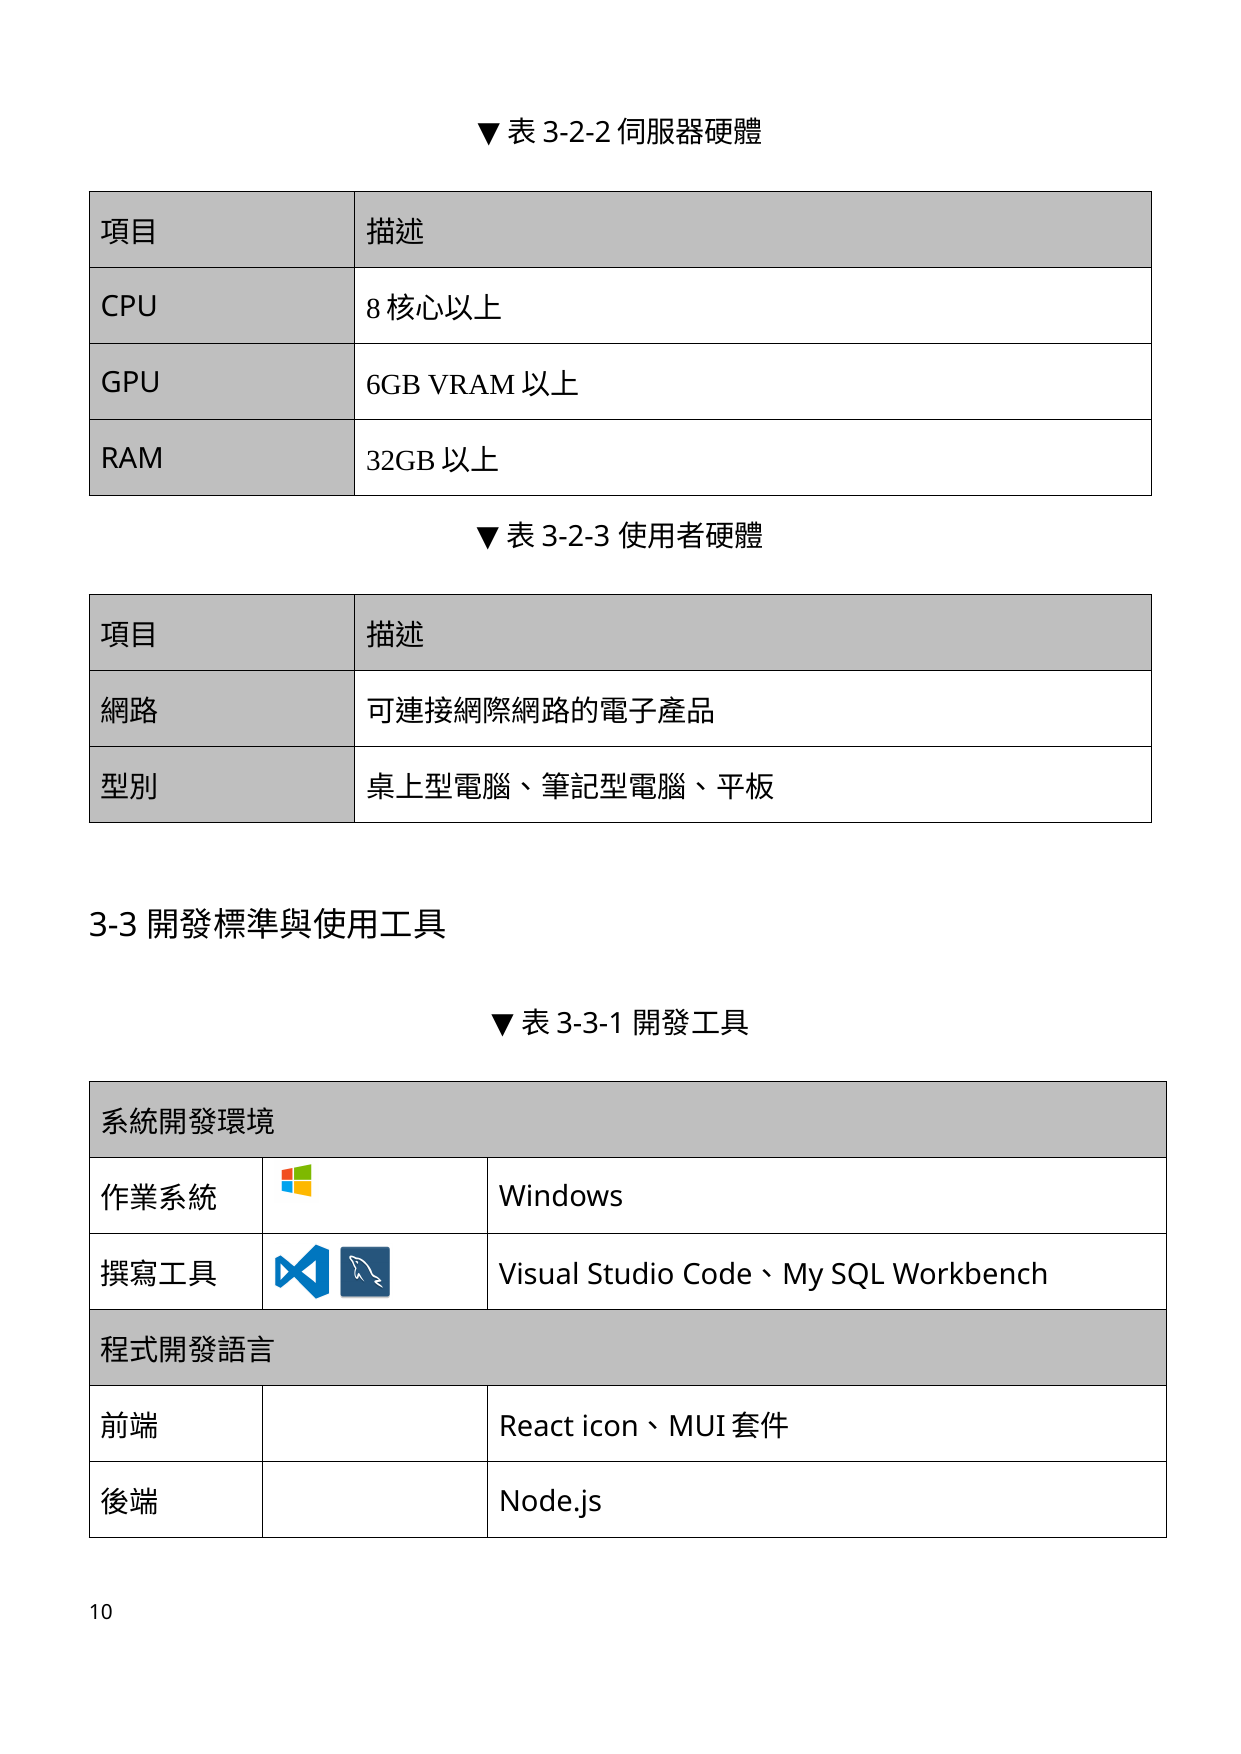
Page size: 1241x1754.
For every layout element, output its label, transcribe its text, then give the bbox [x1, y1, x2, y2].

table_cell [263, 1386, 487, 1461]
table_header 項目 [90, 192, 354, 267]
table_cell 型別 [90, 747, 354, 822]
table_cell 6GB VRAM以上 [355, 344, 1151, 419]
picture [274, 1243, 330, 1300]
picture [337, 1243, 393, 1300]
text ▼ 表3-2-3 使用者硬體 [89, 496, 1152, 571]
table_cell 桌上型電腦、筆記型電腦、平板 [355, 747, 1151, 822]
table_cell Node.js [488, 1462, 1166, 1537]
table_cell 作業系統 [90, 1158, 262, 1233]
table_cell 可連接網際網路的電子產品 [355, 671, 1151, 746]
table_header 描述 [355, 595, 1151, 670]
table_header 項目 [90, 595, 354, 670]
table_cell 撰寫工具 [90, 1234, 262, 1309]
text 3-3 開發標準與使用工具 [89, 884, 1152, 959]
table_cell 程式開發語言 [90, 1310, 1166, 1385]
table_cell CPU [90, 268, 354, 343]
table_cell 網路 [90, 671, 354, 746]
table_cell Windows [488, 1158, 1166, 1233]
picture [274, 1158, 319, 1203]
table_cell RAM [90, 420, 354, 495]
table_cell GPU [90, 344, 354, 419]
table_cell [263, 1158, 487, 1233]
table_cell 8核心以上 [355, 268, 1151, 343]
table_cell React icon、MUI套件 [488, 1386, 1166, 1461]
table_header 描述 [355, 192, 1151, 267]
table_cell 32GB以上 [355, 420, 1151, 495]
table_cell Visual Studio Code、My SQL Workbench [488, 1234, 1166, 1309]
table_cell 前端 [90, 1386, 262, 1461]
table_cell 後端 [90, 1462, 262, 1537]
text ▼ 表3-2-2伺服器硬體 [89, 93, 1152, 168]
table_header 系統開發環境 [90, 1082, 1166, 1157]
text ▼ 表3-3-1 開發工具 [89, 983, 1152, 1058]
table_cell [263, 1462, 487, 1537]
table_cell [263, 1234, 487, 1309]
